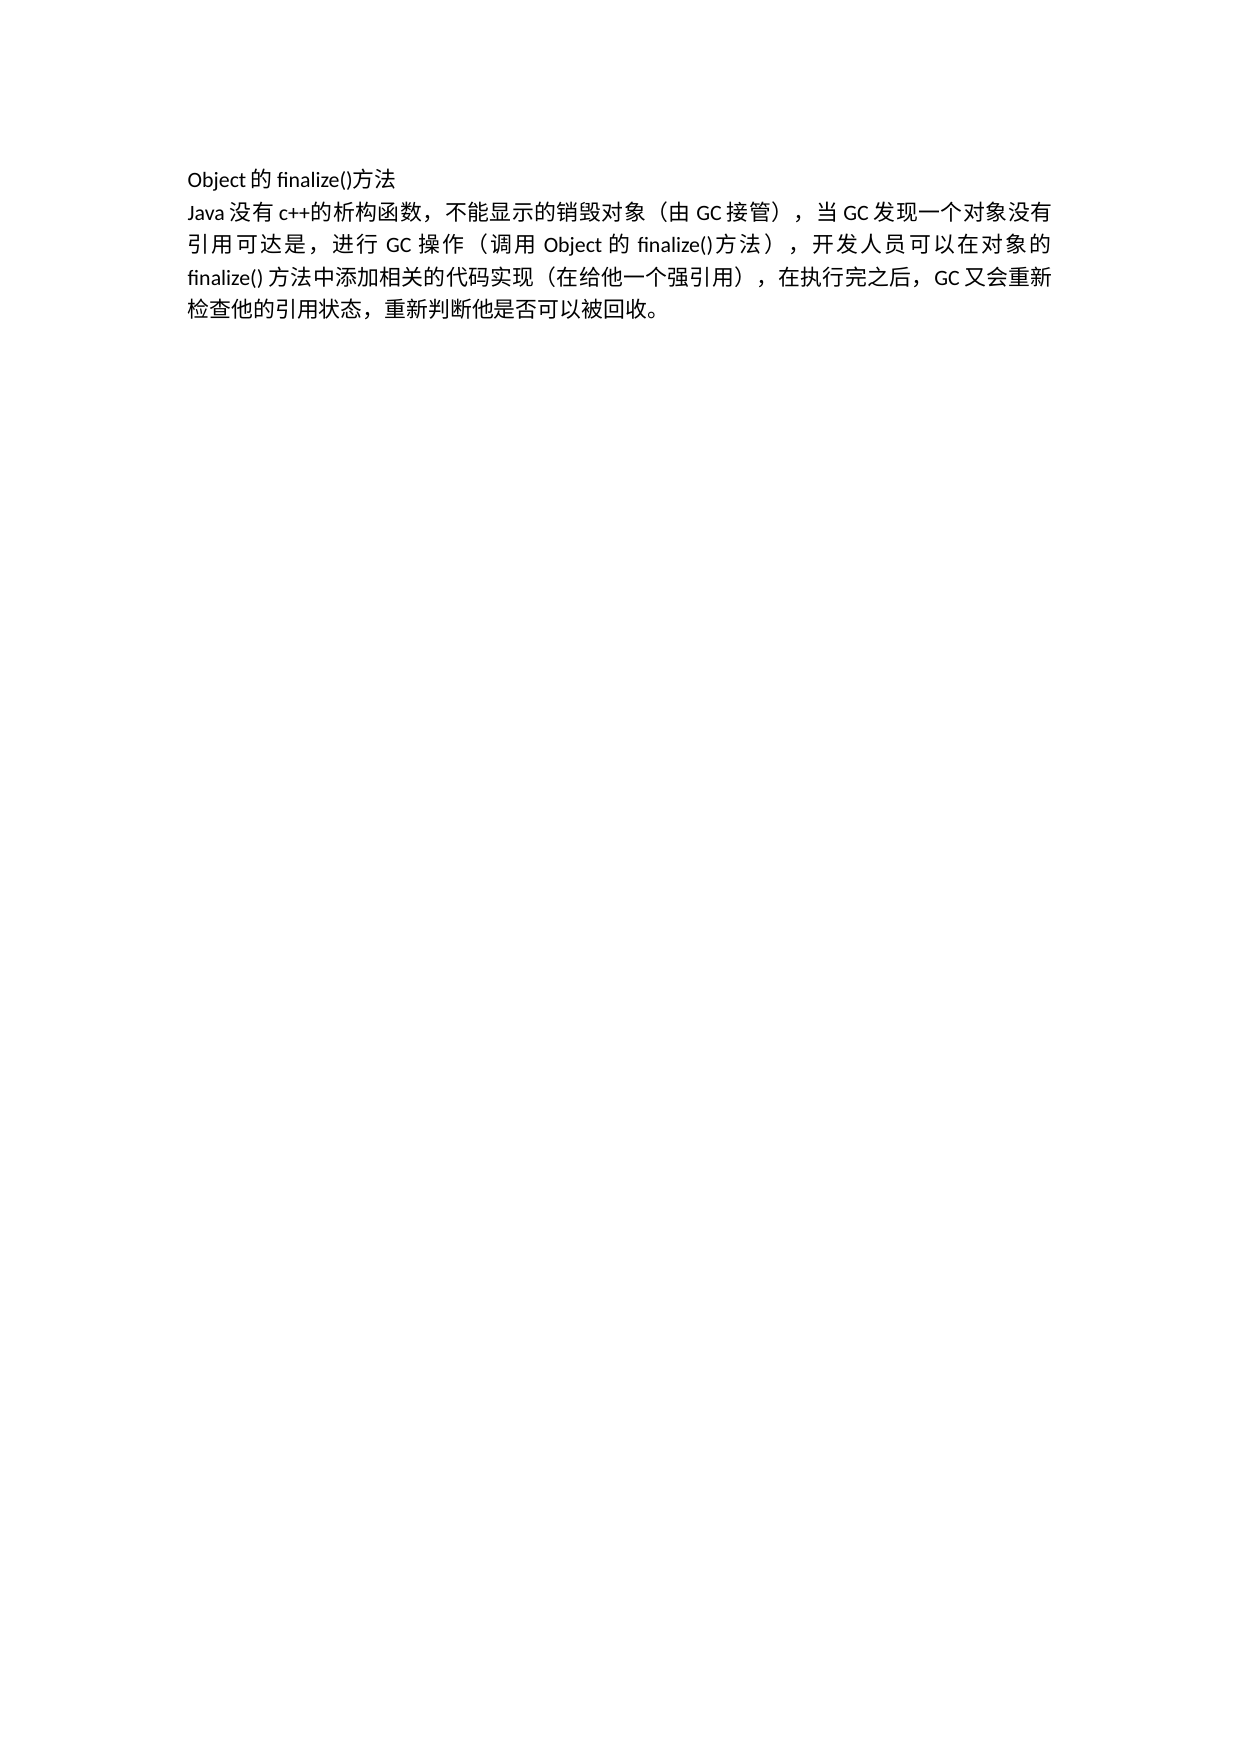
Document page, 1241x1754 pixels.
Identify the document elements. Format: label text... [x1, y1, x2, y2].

text Object的finalize()方法 [187, 162, 1053, 194]
text Java没有c++的析构函数，不能显示的销毁对象（由GC接管），当GC发现一个对象没有引用可达是，进行GC操作（调用Object的finalize()方法），开发人员可以在对象的finalize() 方法中添加相关的代码实现（在给他一个强引用），在执行完之后，GC又会重新检查他的引用状态，重新判断他是否可以被回收。 [187, 194, 1053, 324]
